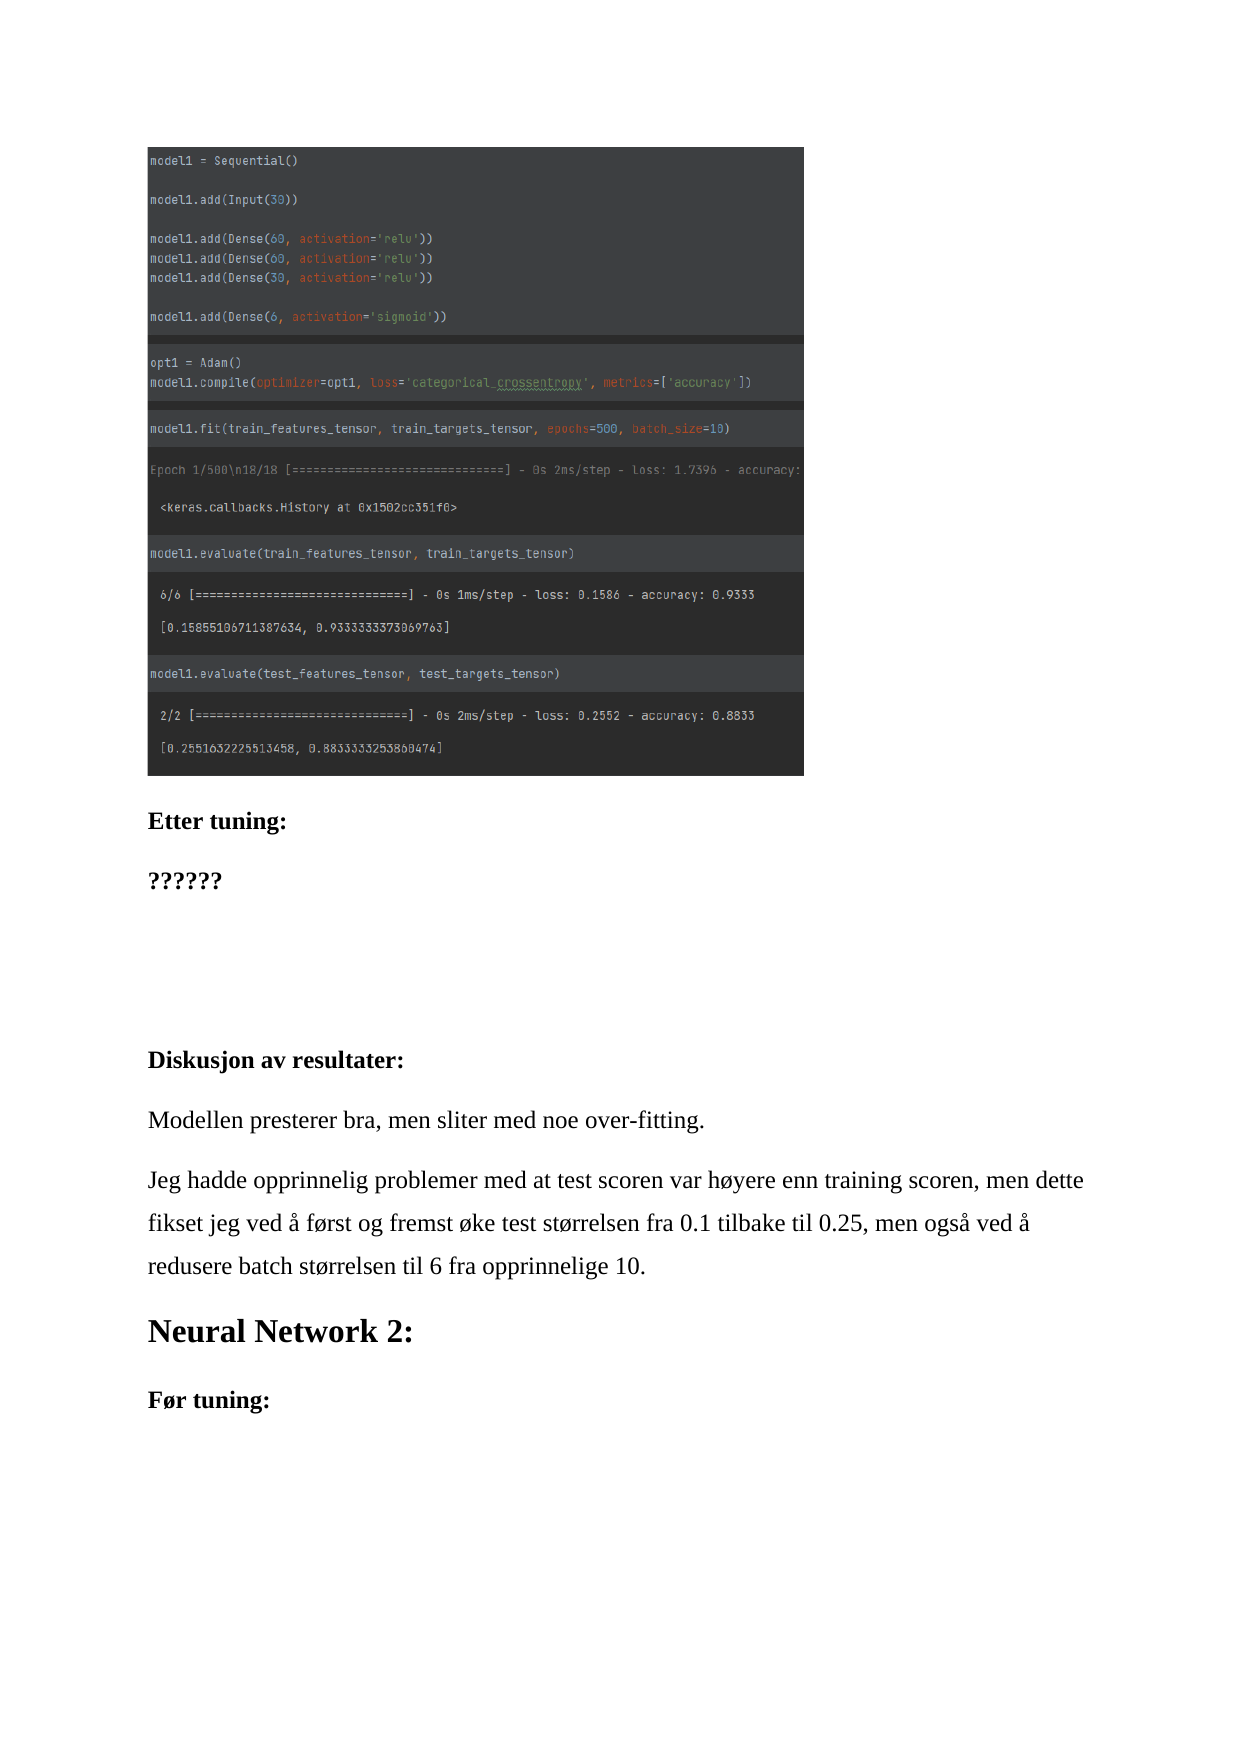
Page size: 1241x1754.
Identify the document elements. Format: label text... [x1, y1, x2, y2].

picture [147, 147, 804, 776]
text Etter tuning: [148, 806, 1093, 835]
text Neural Network 2: [148, 1311, 1093, 1349]
text Diskusjon av resultater: [148, 1045, 1093, 1074]
text Jeg hadde opprinnelig problemer med at test scoren var høyere enn training scoren, men dette fikset jeg ved å først og fremst øke test størrelsen fra 0.1 tilbake til 0.25, men også ved å redusere batch størrelsen til 6 fra opprinnelige 10. [148, 1165, 1093, 1280]
text ?????? [148, 866, 1093, 895]
text Før tuning: [148, 1385, 1093, 1414]
text Modellen presterer bra, men sliter med noe over-fitting. [148, 1105, 1093, 1134]
